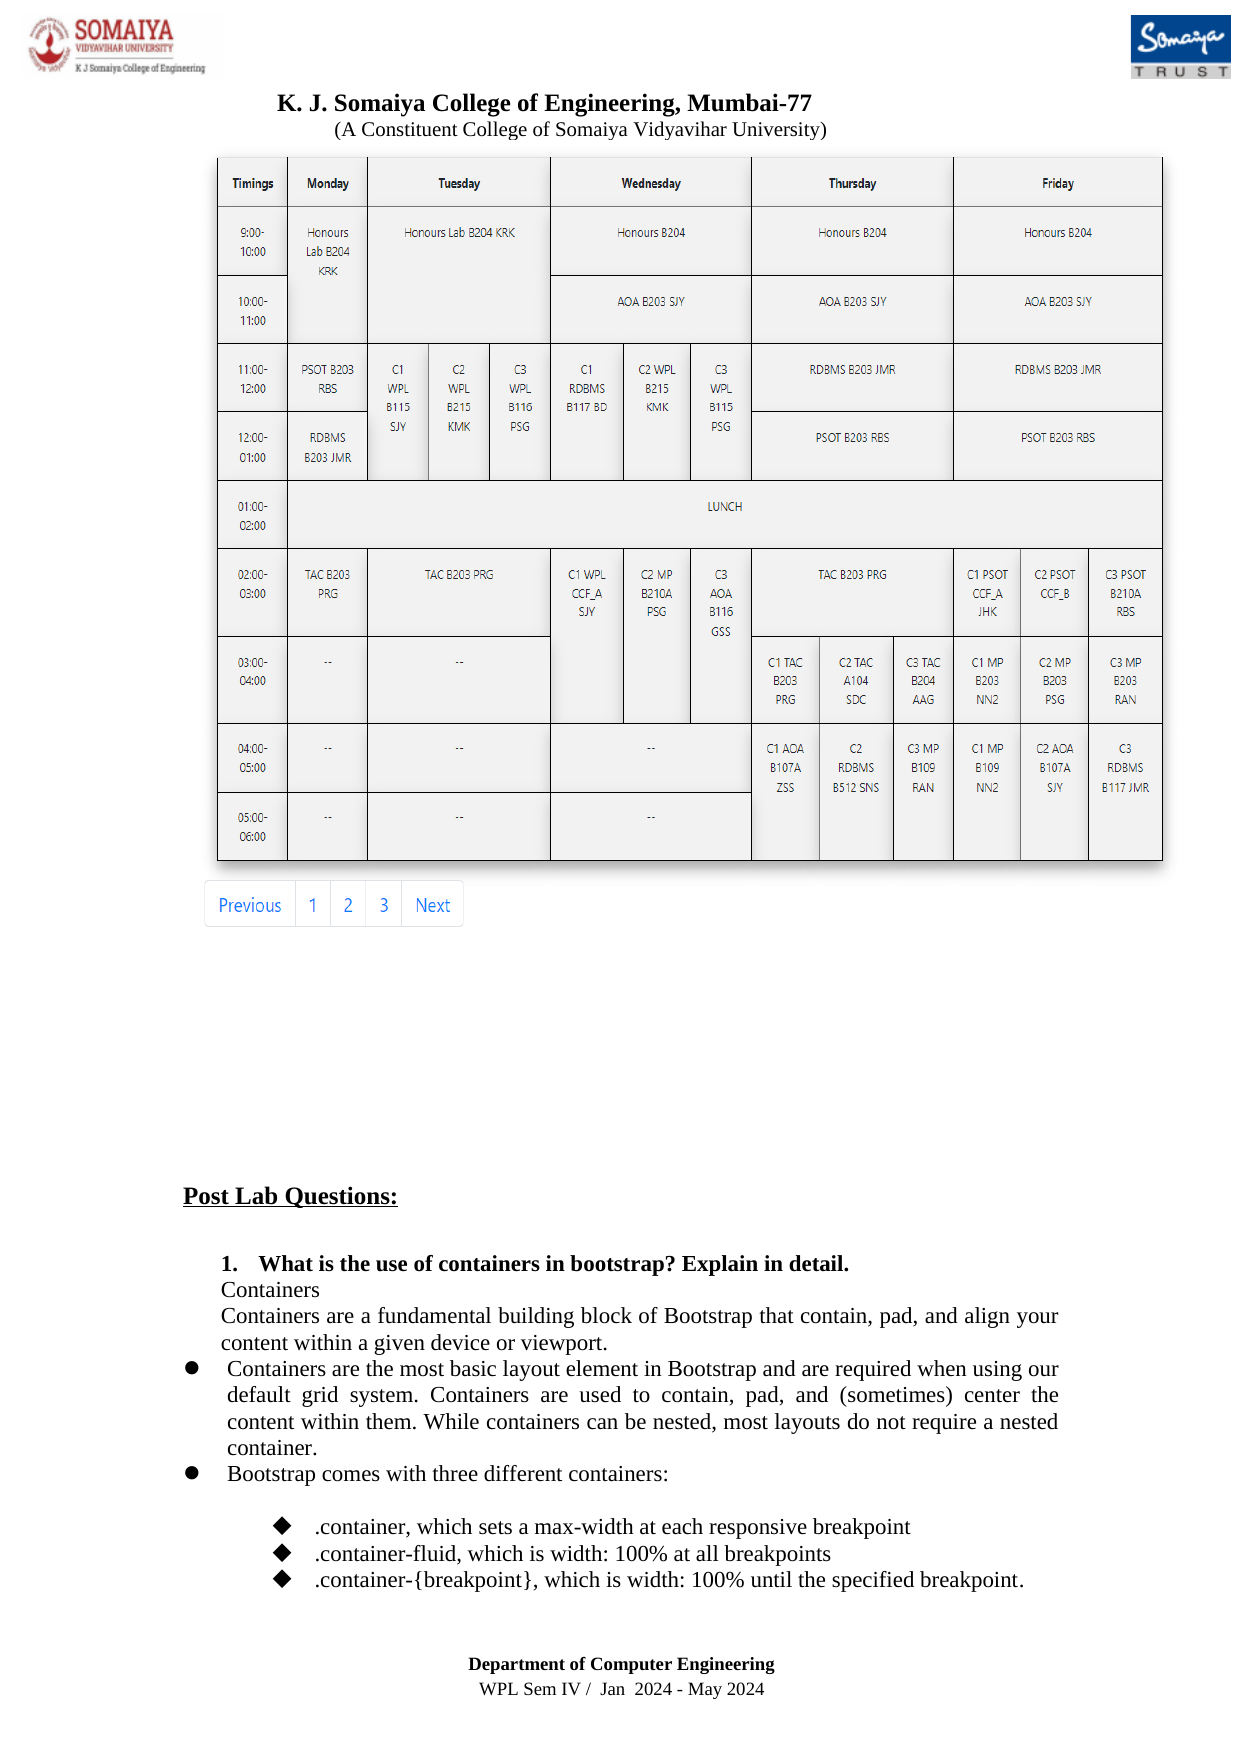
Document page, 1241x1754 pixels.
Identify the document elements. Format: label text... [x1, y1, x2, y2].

picture [1130, 15, 1231, 79]
list Containers are the most basic layout element in Bootstrap and are required when using our default grid system. Containers are used to contain, pad, and (sometimes) center the content within them. While containers can be nested, most layouts do not require a nested container. [183, 1355, 1060, 1461]
text Containers are a fundamental building block of Bootstrap that contain, pad, and align your content within a given device or viewport. [221, 1302, 1060, 1355]
list Bootstrap comes with three different containers: [183, 1461, 1060, 1487]
list .container, which sets a max-width at each responsive breakpoint [271, 1513, 1060, 1539]
picture [22, 14, 225, 79]
list .container-fluid, which is width: 100% at all breakpoints [271, 1539, 1060, 1566]
picture [182, 140, 1187, 936]
text Post Lab Questions: [183, 1181, 1060, 1210]
text Containers [221, 1276, 1060, 1302]
list What is the use of containers in bootstrap? Explain in detail. [221, 1250, 1060, 1276]
list .container-{breakpoint}, which is width: 100% until the specified breakpoint. [271, 1566, 1060, 1592]
